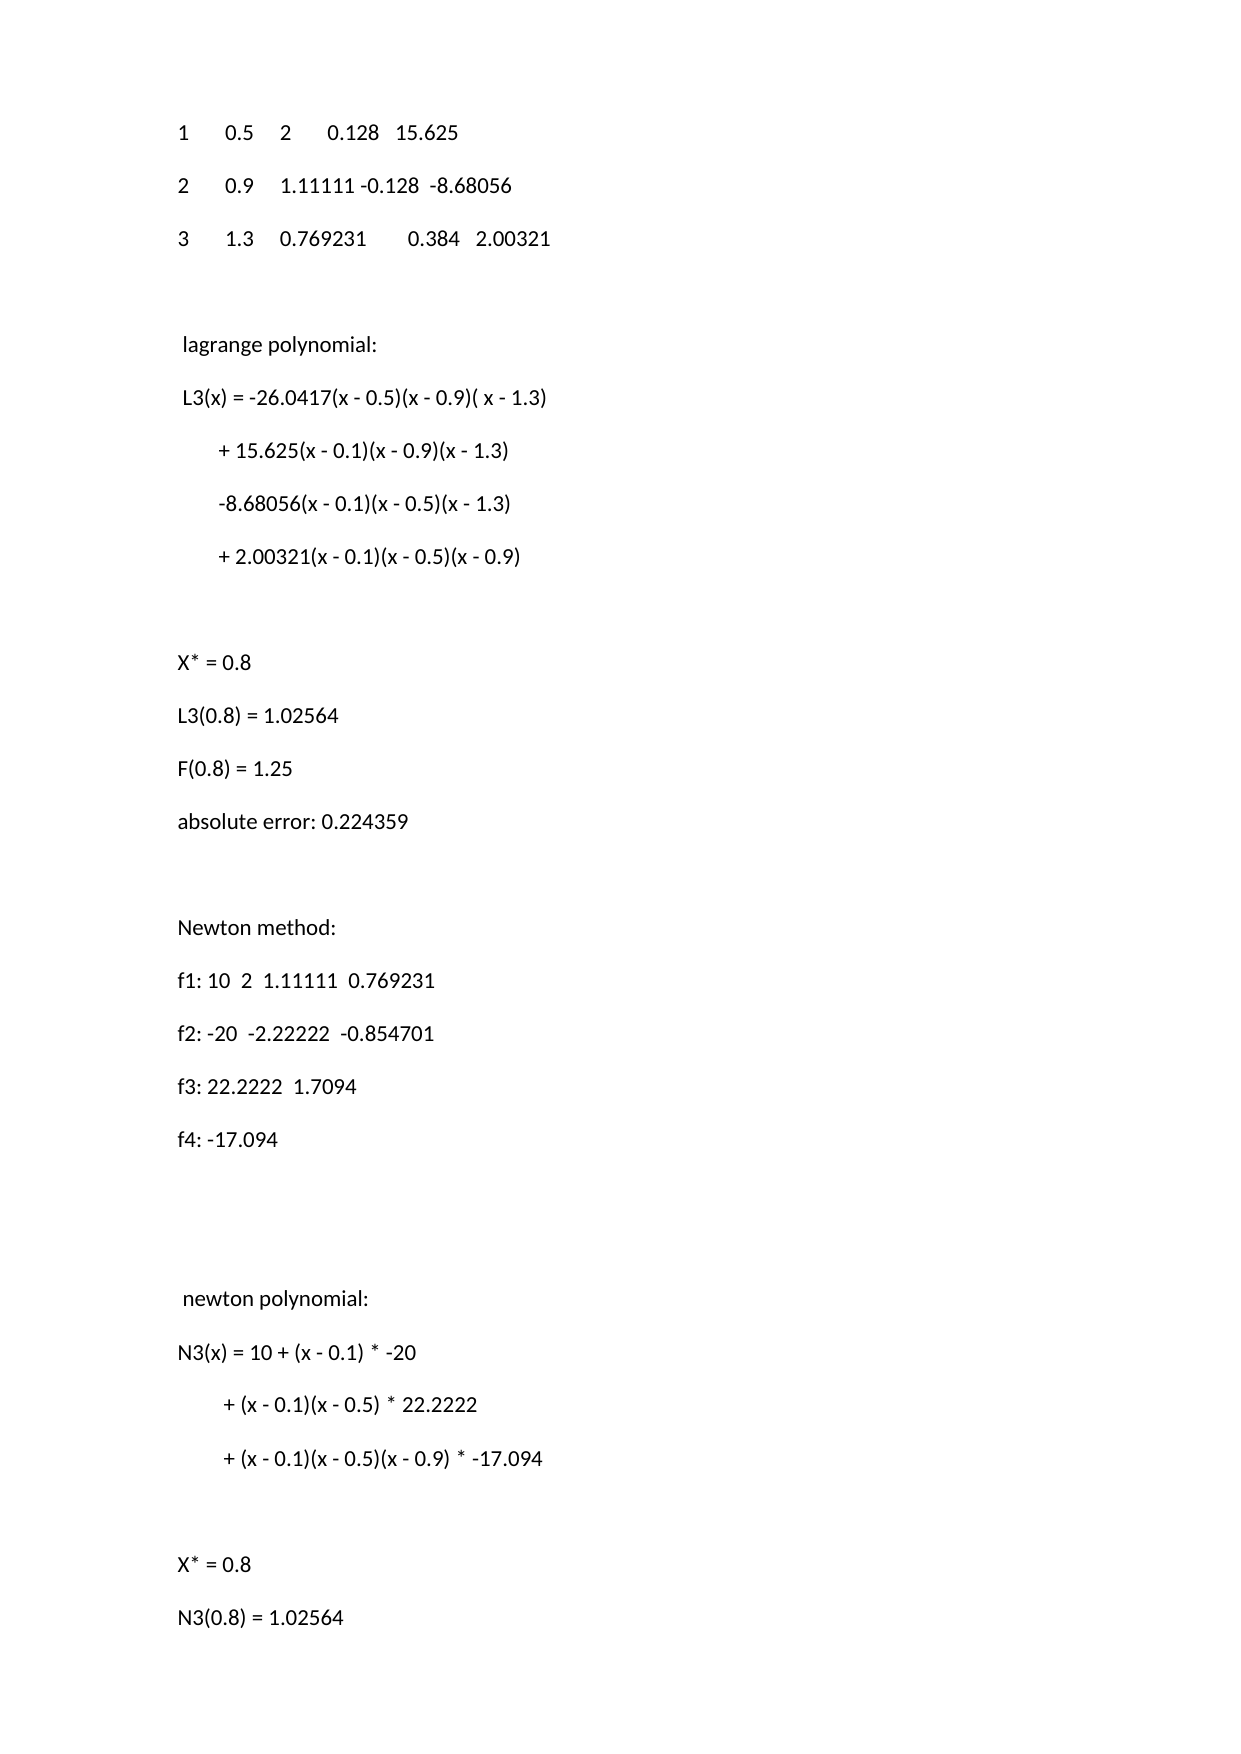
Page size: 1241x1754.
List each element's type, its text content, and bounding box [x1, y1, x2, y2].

text f1: 10 2 1.11111 0.769231 [177, 966, 1152, 994]
text 1 0.5 2 0.128 15.625 [177, 118, 1152, 146]
text + (x - 0.1)(x - 0.5) * 22.2222 [177, 1391, 1152, 1419]
text N3(0.8) = 1.02564 [177, 1603, 1152, 1631]
text absolute error: 0.224359 [177, 807, 1152, 835]
text + 2.00321(x - 0.1)(x - 0.5)(x - 0.9) [177, 542, 1152, 570]
text -8.68056(x - 0.1)(x - 0.5)(x - 1.3) [177, 489, 1152, 517]
text 3 1.3 0.769231 0.384 2.00321 [177, 224, 1152, 252]
text L3(x) = -26.0417(x - 0.5)(x - 0.9)( x - 1.3) [177, 383, 1152, 411]
text + (x - 0.1)(x - 0.5)(x - 0.9) * -17.094 [177, 1444, 1152, 1472]
text 2 0.9 1.11111 -0.128 -8.68056 [177, 171, 1152, 199]
text + 15.625(x - 0.1)(x - 0.9)(x - 1.3) [177, 436, 1152, 464]
text lagrange polynomial: [177, 330, 1152, 358]
text f2: -20 -2.22222 -0.854701 [177, 1019, 1152, 1047]
text f4: -17.094 [177, 1126, 1152, 1153]
text X* = 0.8 [177, 648, 1152, 676]
text N3(x) = 10 + (x - 0.1) * -20 [177, 1338, 1152, 1366]
text newton polynomial: [177, 1284, 1152, 1313]
text F(0.8) = 1.25 [177, 754, 1152, 782]
text Newton method: [177, 913, 1152, 941]
text L3(0.8) = 1.02564 [177, 701, 1152, 729]
text X* = 0.8 [177, 1550, 1152, 1578]
text f3: 22.2222 1.7094 [177, 1072, 1152, 1101]
